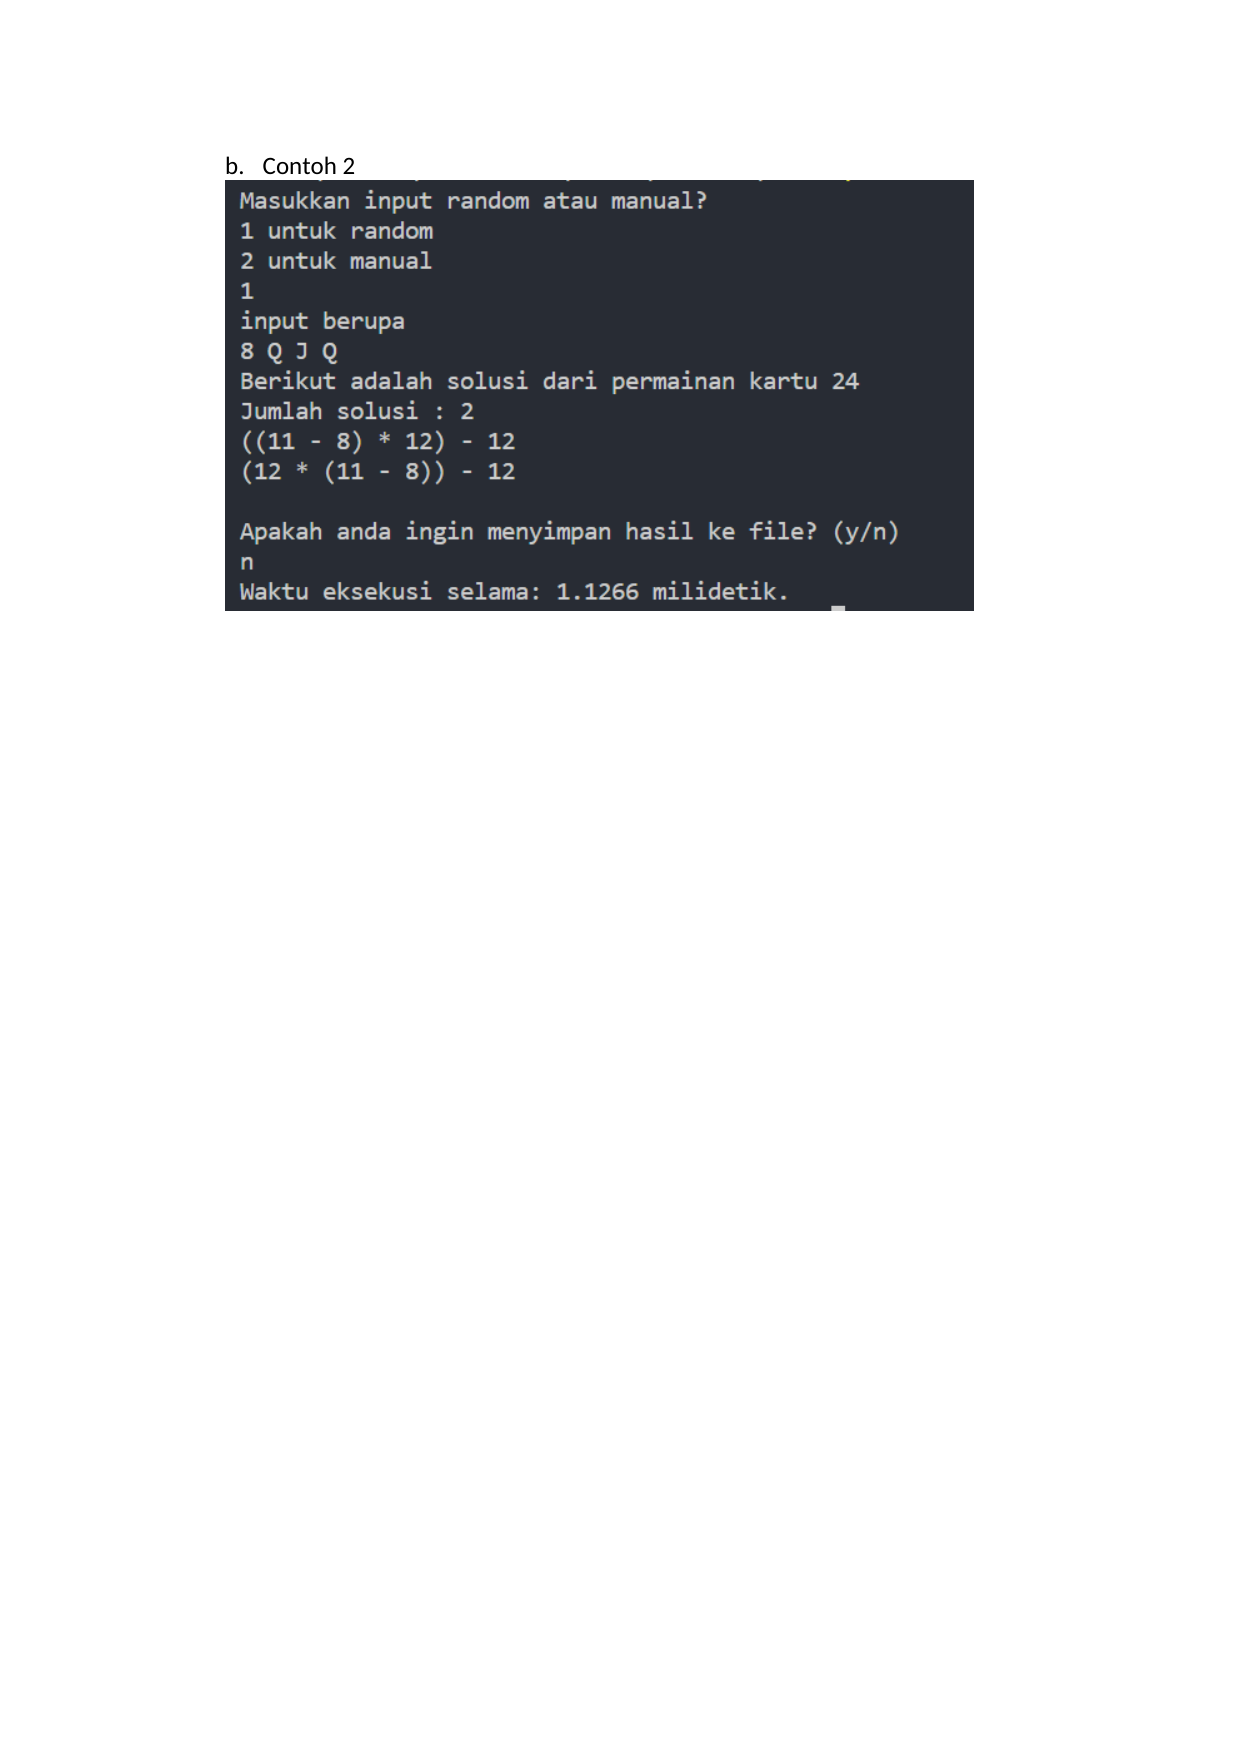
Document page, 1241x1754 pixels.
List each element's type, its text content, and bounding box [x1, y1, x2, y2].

picture [225, 180, 974, 611]
list Contoh 2 [225, 150, 1090, 181]
